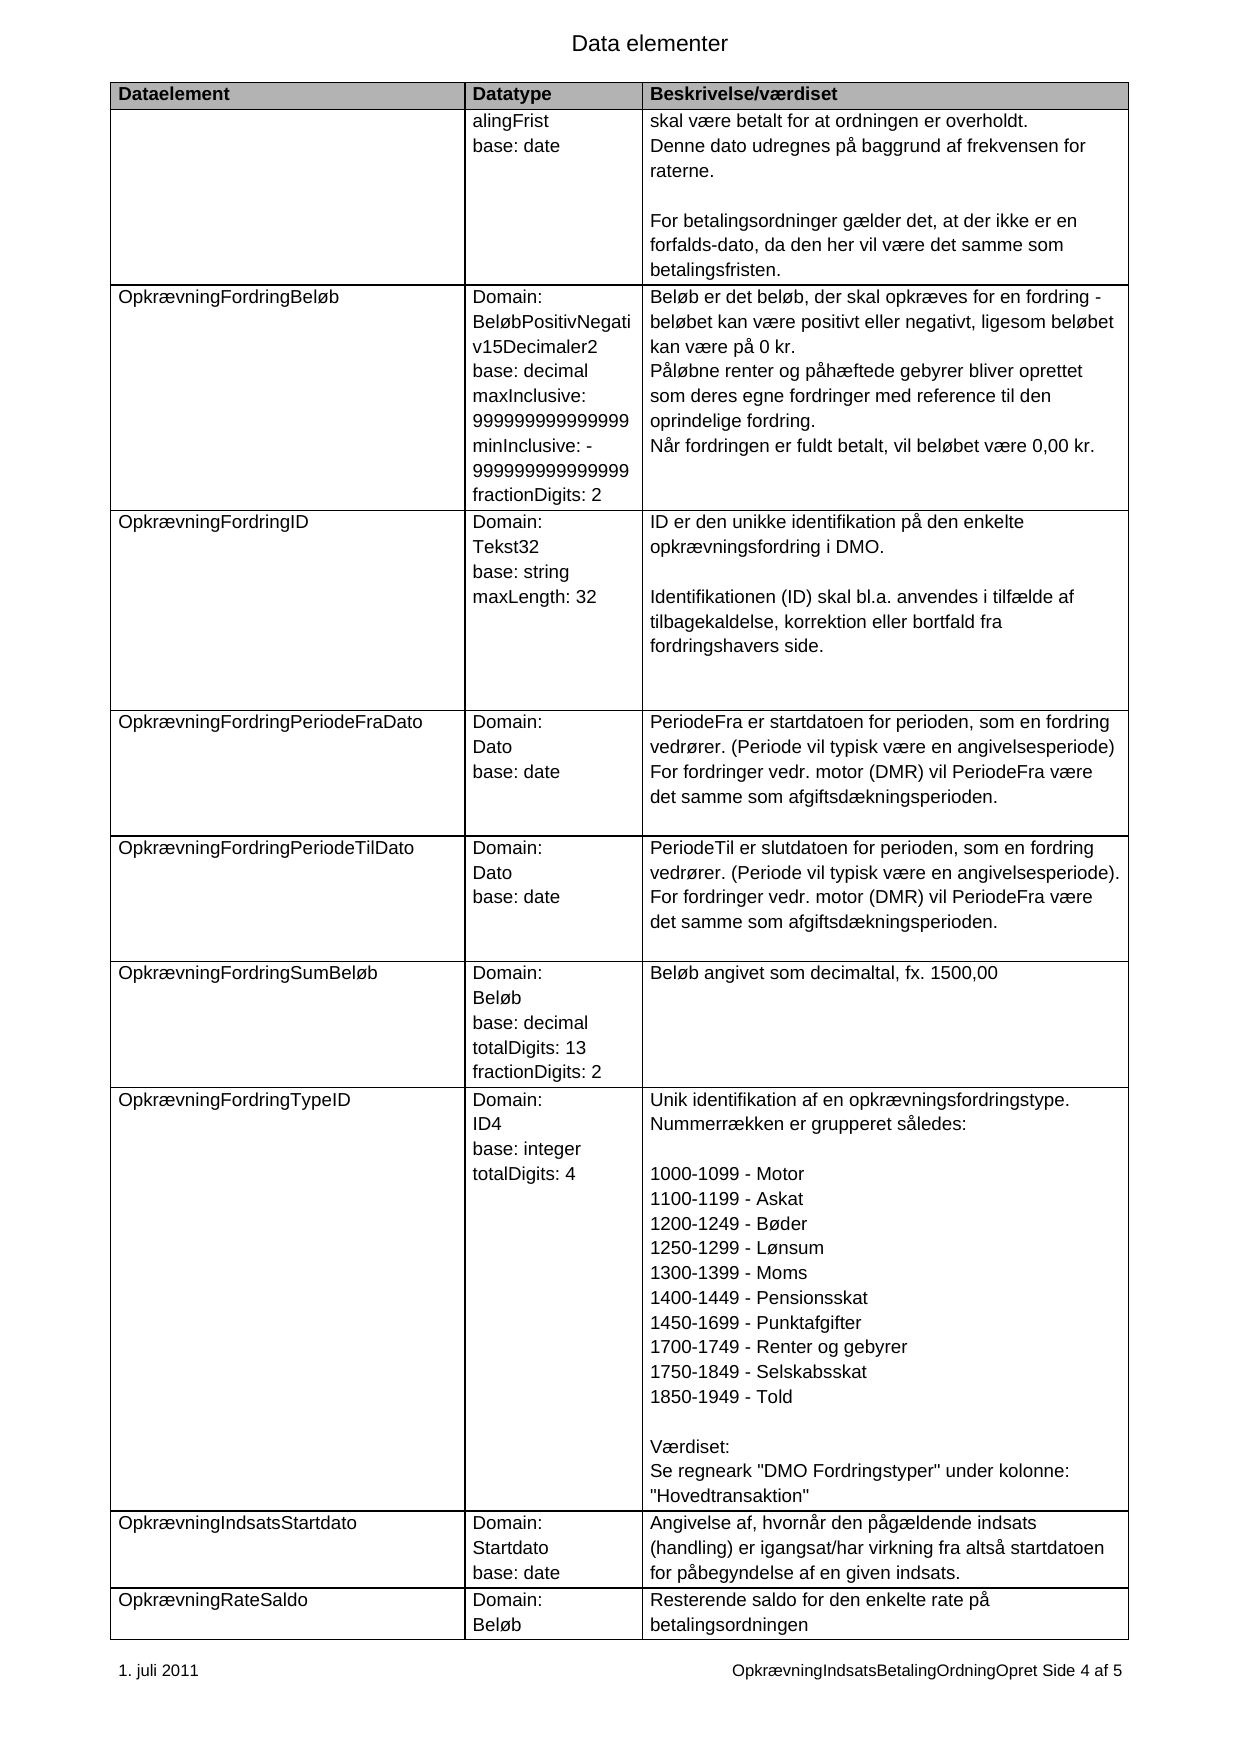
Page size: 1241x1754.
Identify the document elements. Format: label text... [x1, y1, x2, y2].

table_cell ID er den unikke identifikation på den enkelte opkrævningsfordring i DMO. Identifikationen (ID) skal bl.a. anvendes i tilfælde af tilbagekaldelse, korrektion eller bortfald fra fordringshavers side. [643, 511, 1128, 709]
table_cell OpkrævningFordringPeriodeFraDato [111, 711, 464, 835]
table_cell PeriodeTil er slutdatoen for perioden, som en fordring vedrører. (Periode vil typisk være en angivelsesperiode). For fordringer vedr. motor (DMR) vil PeriodeFra være det samme som afgiftsdækningsperioden. [643, 837, 1128, 961]
table_cell PeriodeFra er startdatoen for perioden, som en fordring vedrører. (Periode vil typisk være en angivelsesperiode) For fordringer vedr. motor (DMR) vil PeriodeFra være det samme som afgiftsdækningsperioden. [643, 711, 1128, 835]
table_header Datatype [466, 83, 642, 109]
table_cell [643, 1589, 1128, 1639]
table_cell OpkrævningFordringSumBeløb [111, 962, 464, 1087]
table_cell OpkrævningRateSaldo [111, 1589, 464, 1639]
table_cell Domain: Startdato base: date [466, 1512, 642, 1587]
table_cell OpkrævningFordringBeløb [111, 286, 464, 510]
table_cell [466, 110, 642, 284]
table_cell Domain: Tekst32 base: string maxLength: 32 [466, 511, 642, 709]
table_cell Domain: Dato base: date [466, 711, 642, 835]
table_cell OpkrævningIndsatsStartdato [111, 1512, 464, 1587]
table_cell OpkrævningFordringPeriodeTilDato [111, 837, 464, 961]
table_cell OpkrævningFordringID [111, 511, 464, 709]
table_header Beskrivelse/værdiset [643, 83, 1128, 109]
table_cell Beløb angivet som decimaltal, fx. 1500,00 [643, 962, 1128, 1087]
table_cell Unik identifikation af en opkrævningsfordringstype. Nummerrækken er grupperet således: 1000-1099 - Motor 1100-1199 - Askat 1200-1249 - Bøder 1250-1299 - Lønsum 1300-1399 - Moms 1400-1449 - Pensionsskat 1450-1699 - Punktafgifter 1700-1749 - Renter og gebyrer 1750-1849 - Selskabsskat 1850-1949 - Told Værdiset: Se regneark "DMO Fordringstyper" under kolonne: "Hovedtransaktion" [643, 1088, 1128, 1510]
table_cell Beløb er det beløb, der skal opkræves for en fordring - beløbet kan være positivt eller negativt, ligesom beløbet kan være på 0 kr. Påløbne renter og påhæftede gebyrer bliver oprettet som deres egne fordringer med reference til den oprindelige fordring. Når fordringen er fuldt betalt, vil beløbet være 0,00 kr. [643, 286, 1128, 510]
table_cell Domain: ID4 base: integer totalDigits: 4 [466, 1088, 642, 1510]
table_cell Domain: Beløb base: decimal totalDigits: 13 fractionDigits: 2 [466, 962, 642, 1087]
table_cell Domain: Dato base: date [466, 837, 642, 961]
table_cell Domain: BeløbPositivNegativ15Decimaler2 base: decimal maxInclusive: 999999999999999 minInclusive: -999999999999999 fractionDigits: 2 [466, 286, 642, 510]
table_cell OpkrævningFordringTypeID [111, 1088, 464, 1510]
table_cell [643, 110, 1128, 284]
table_header Dataelement [111, 83, 464, 109]
table_cell Angivelse af, hvornår den pågældende indsats (handling) er igangsat/har virkning fra altså startdatoen for påbegyndelse af en given indsats. [643, 1512, 1128, 1587]
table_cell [466, 1589, 642, 1639]
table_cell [111, 110, 464, 284]
